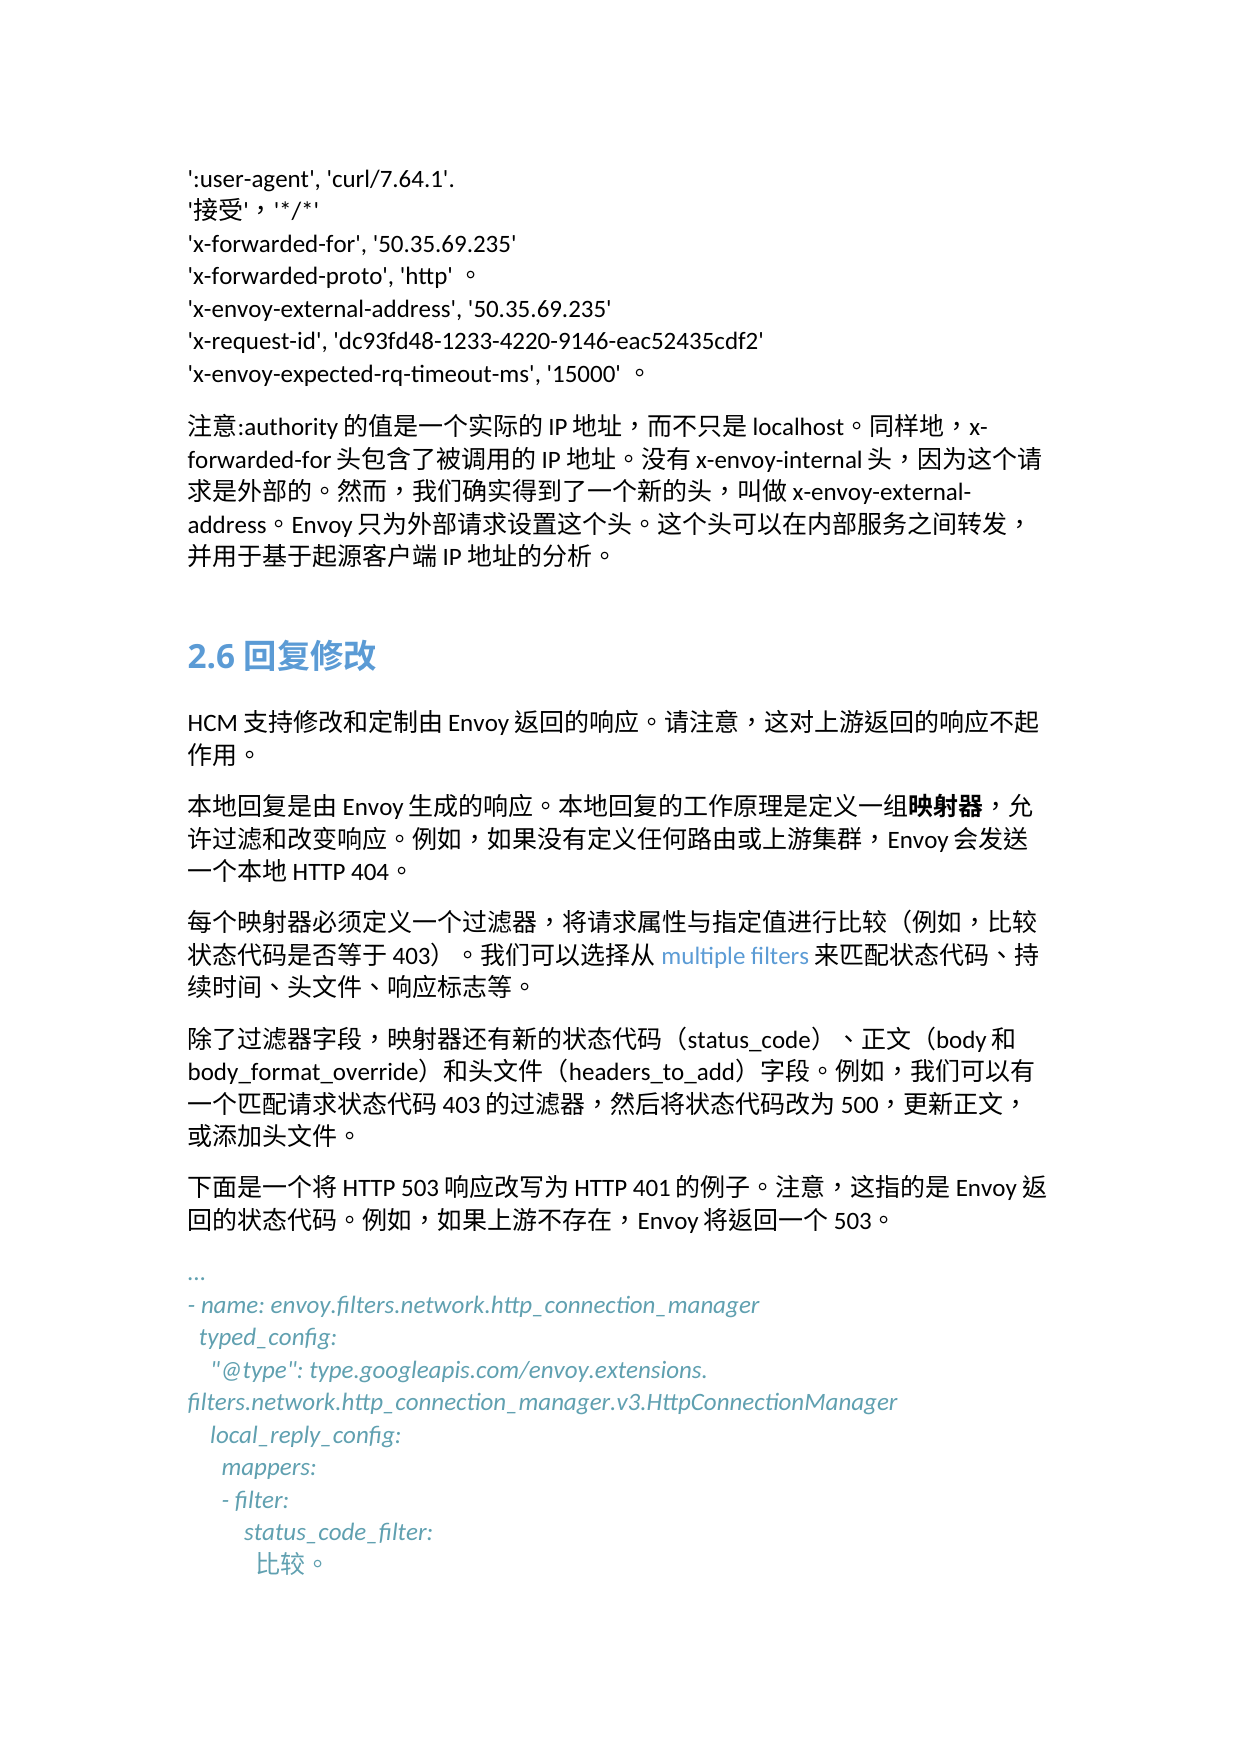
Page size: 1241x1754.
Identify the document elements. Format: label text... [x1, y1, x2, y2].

subtitle 2.6 回复修改 [187, 623, 1053, 688]
text 下面是一个将HTTP 503响应改写为HTTP 401的例子。注意，这指的是Envoy返回的状态代码。例如，如果上游不存在，Envoy将返回一个503。 [187, 1172, 1053, 1237]
text HCM支持修改和定制由Envoy返回的响应。请注意，这对上游返回的响应不起作用。 [187, 707, 1053, 772]
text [187, 162, 1053, 389]
text 注意:authority的值是一个实际的IP地址，而不只是localhost。同样地，x-forwarded-for头包含了被调用的IP地址。没有x-envoy-internal头，因为这个请求是外部的。然而，我们确实得到了一个新的头，叫做x-envoy-external-address。Envoy只为外部请求设置这个头。这个头可以在内部服务之间转发，并用于基于起源客户端IP地址的分析。 [187, 410, 1053, 573]
text 每个映射器必须定义一个过滤器，将请求属性与指定值进行比较（例如，比较状态代码是否等于403）。我们可以选择从 multiple filters来匹配状态代码、持续时间、头文件、响应标志等。 [187, 907, 1053, 1004]
text 本地回复是由Envoy生成的响应。本地回复的工作原理是定义一组映射器，允许过滤和改变响应。例如，如果没有定义任何路由或上游集群，Envoy会发送一个本地HTTP 404。 [187, 790, 1053, 888]
text 除了过滤器字段，映射器还有新的状态代码（status_code）、正文（body和body_format_override）和头文件（headers_to_add）字段。例如，我们可以有一个匹配请求状态代码403的过滤器，然后将状态代码改为500，更新正文，或添加头文件。 [187, 1023, 1053, 1153]
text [187, 1255, 1053, 1580]
